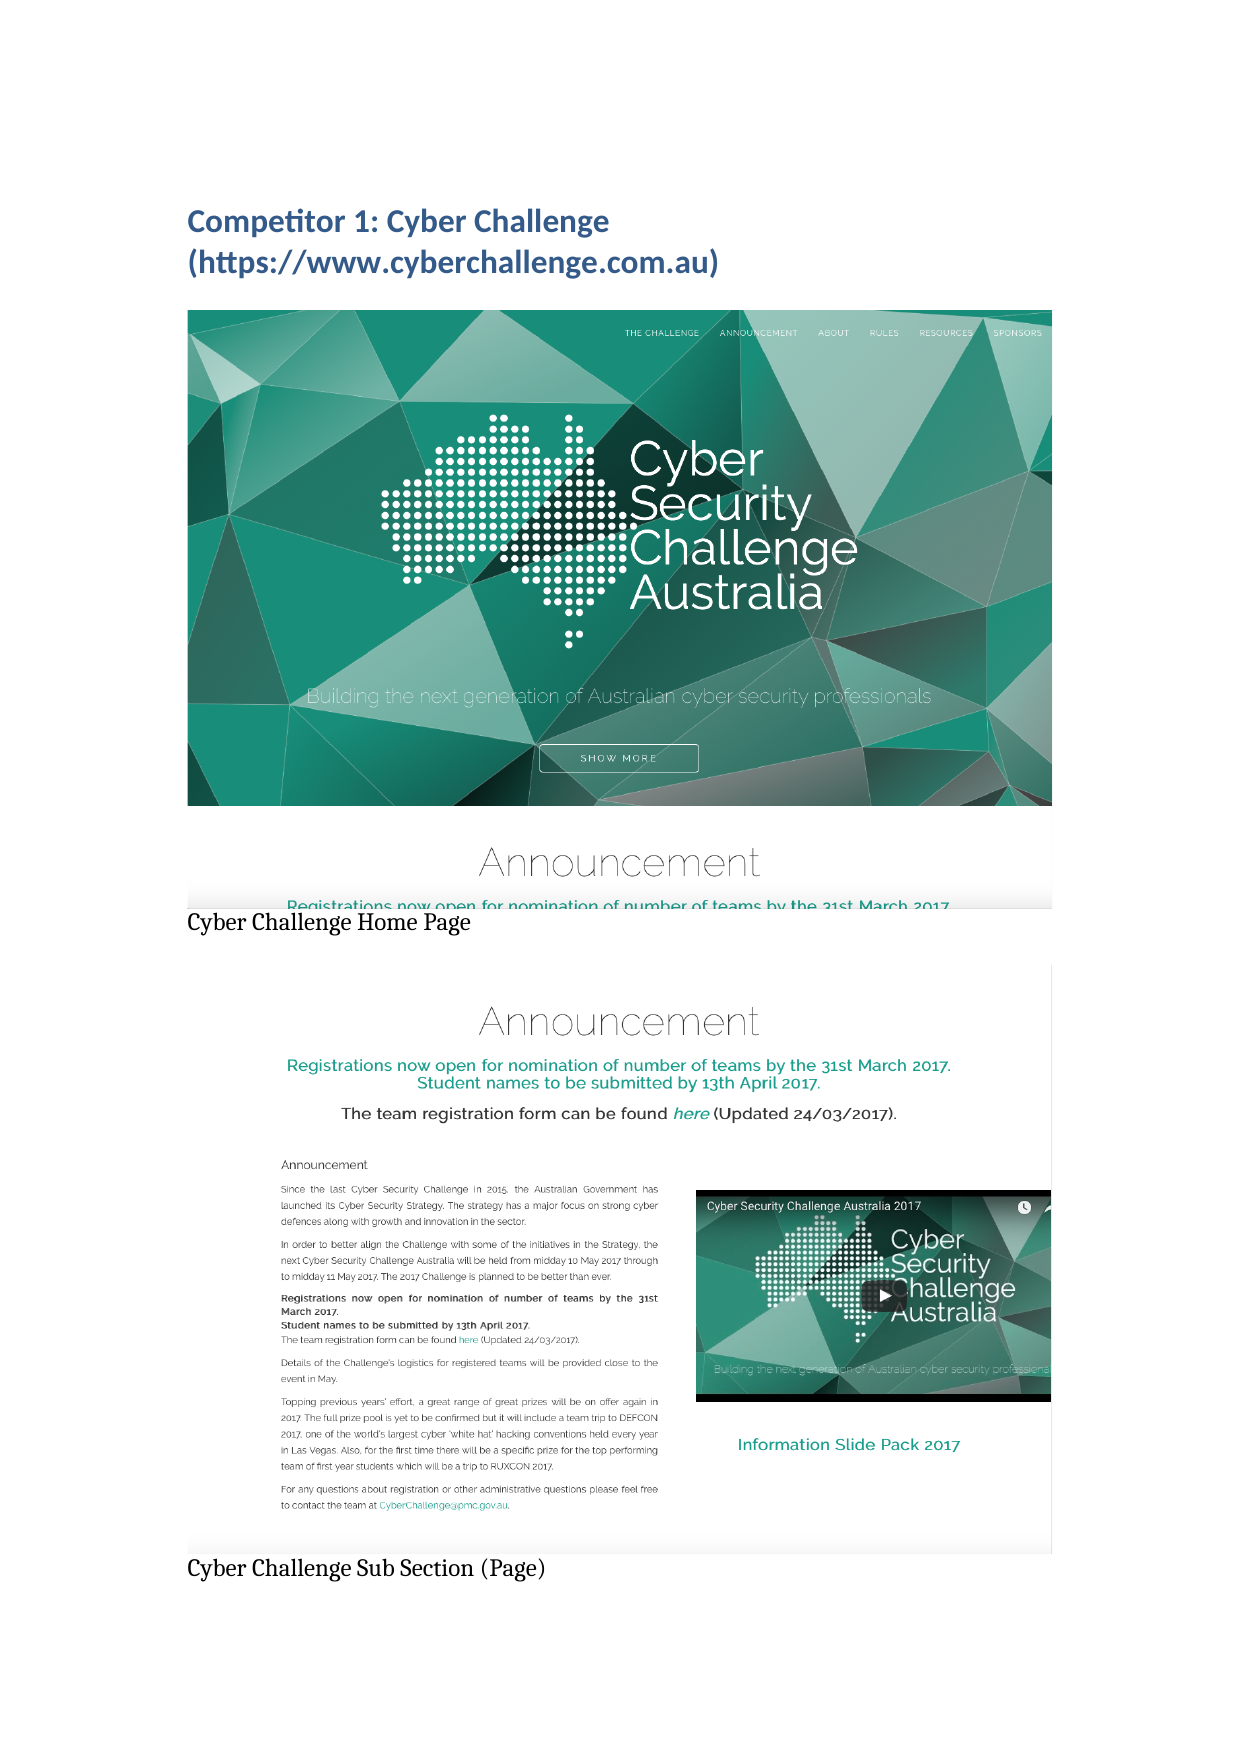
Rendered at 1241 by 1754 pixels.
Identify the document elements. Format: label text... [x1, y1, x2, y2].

subtitle Competitor 1: Cyber Challenge (https://www.cyberchallenge.com.au) [187, 200, 1053, 281]
picture [187, 965, 1053, 1554]
picture [187, 310, 1053, 909]
text Cyber Challenge Sub Section (Page) [187, 1554, 1053, 1583]
text Cyber Challenge Home Page [187, 909, 1053, 937]
